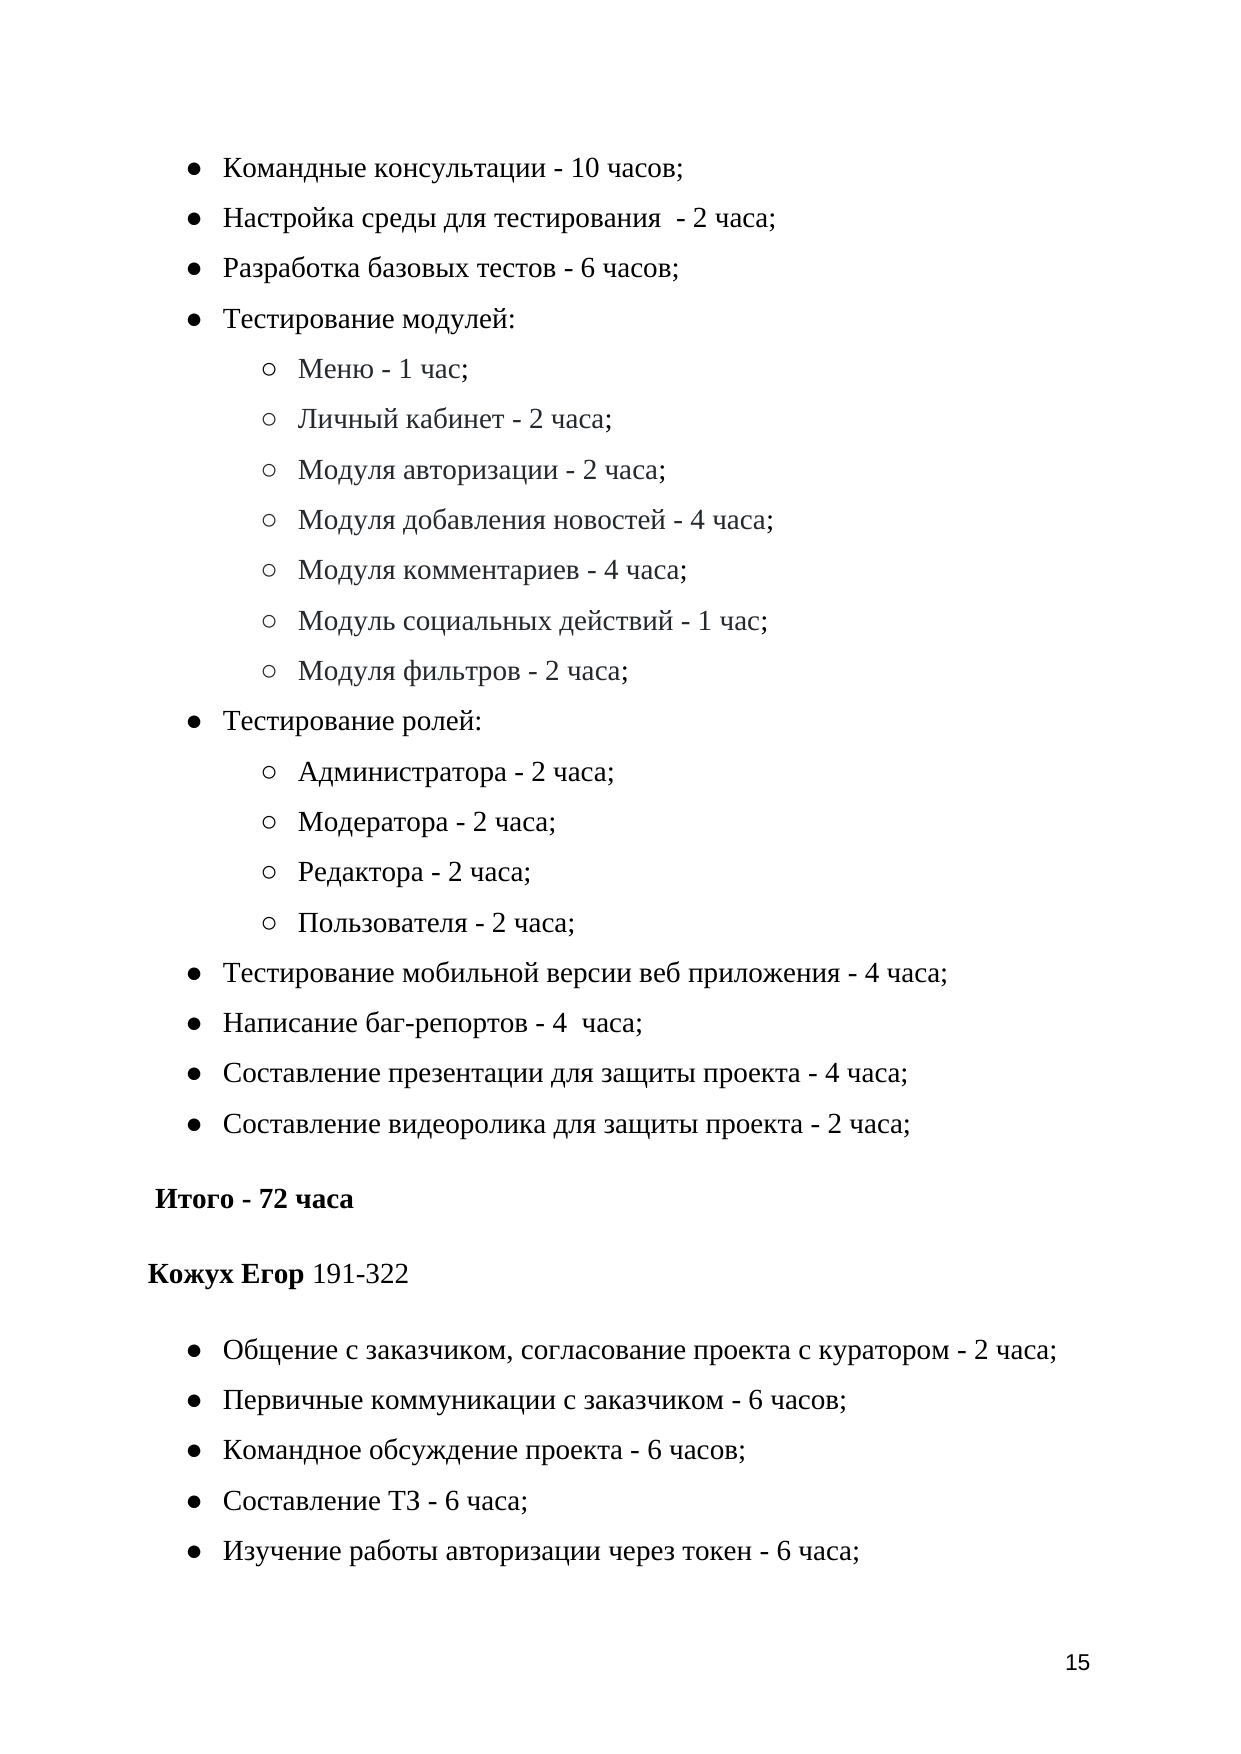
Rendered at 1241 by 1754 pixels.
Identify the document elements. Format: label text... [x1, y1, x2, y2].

list Тестирование мобильной версии веб приложения - 4 часа; [185, 955, 1090, 988]
list Редактора - 2 часа; [260, 854, 1090, 888]
list Модуля фильтров - 2 часа; [260, 653, 1090, 687]
list Модуля добавления новостей - 4 часа; [260, 502, 1090, 536]
list Составление ТЗ - 6 часа; [185, 1483, 1090, 1516]
list Изучение работы авторизации через токен - 6 часа; [185, 1533, 1090, 1567]
list Командное обсуждение проекта - 6 часов; [185, 1432, 1090, 1466]
list Личный кабинет - 2 часа; [260, 402, 1090, 435]
list Администратора - 2 часа; [260, 754, 1090, 787]
subtitle Кожух Егор 191-322 [148, 1257, 1090, 1290]
list Пользователя - 2 часа; [260, 905, 1090, 938]
list Модуль социальных действий - 1 час; [260, 603, 1090, 636]
list Командные консультации - 10 часов; [185, 150, 1090, 183]
list Настройка среды для тестирования - 2 часа; [185, 200, 1090, 234]
list Составление видеоролика для защиты проекта - 2 часа; [185, 1106, 1090, 1139]
list Первичные коммуникации с заказчиком - 6 часов; [185, 1382, 1090, 1416]
list Написание баг-репортов - 4 часа; [185, 1005, 1090, 1039]
list Модератора - 2 часа; [260, 804, 1090, 838]
list Модуля комментариев - 4 часа; [260, 552, 1090, 586]
list Модуля авторизации - 2 часа; [260, 452, 1090, 485]
list Общение с заказчиком, согласование проекта с куратором - 2 часа; [185, 1332, 1090, 1365]
list Тестирование модулей: [185, 301, 1090, 334]
list Составление презентации для защиты проекта - 4 часа; [185, 1056, 1090, 1089]
text Итого - 72 часа [148, 1181, 1090, 1215]
list Меню - 1 час; [260, 351, 1090, 385]
list Тестирование ролей: [185, 703, 1090, 737]
list Разработка базовых тестов - 6 часов; [185, 251, 1090, 284]
